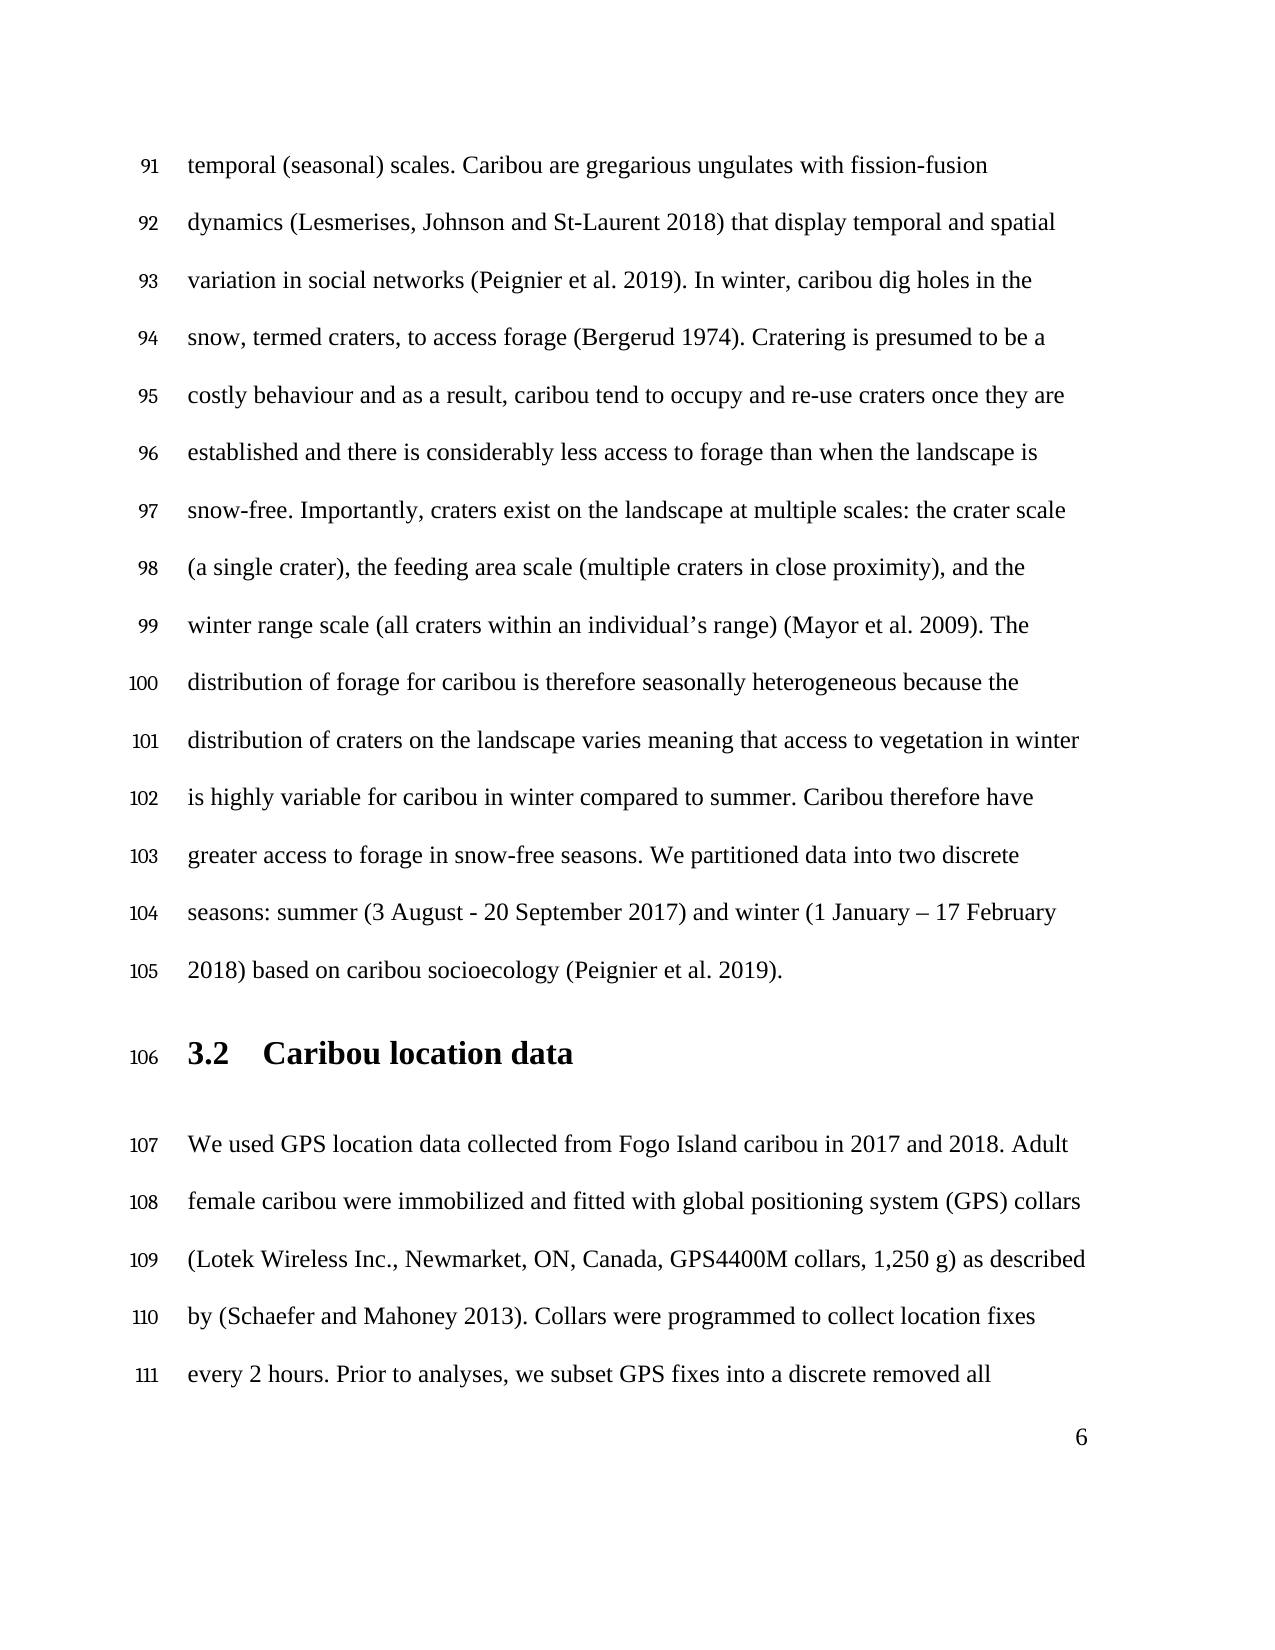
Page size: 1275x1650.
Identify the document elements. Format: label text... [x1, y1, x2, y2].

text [187, 150, 1087, 984]
subtitle Caribou location data [187, 1033, 1087, 1072]
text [187, 1129, 1087, 1387]
